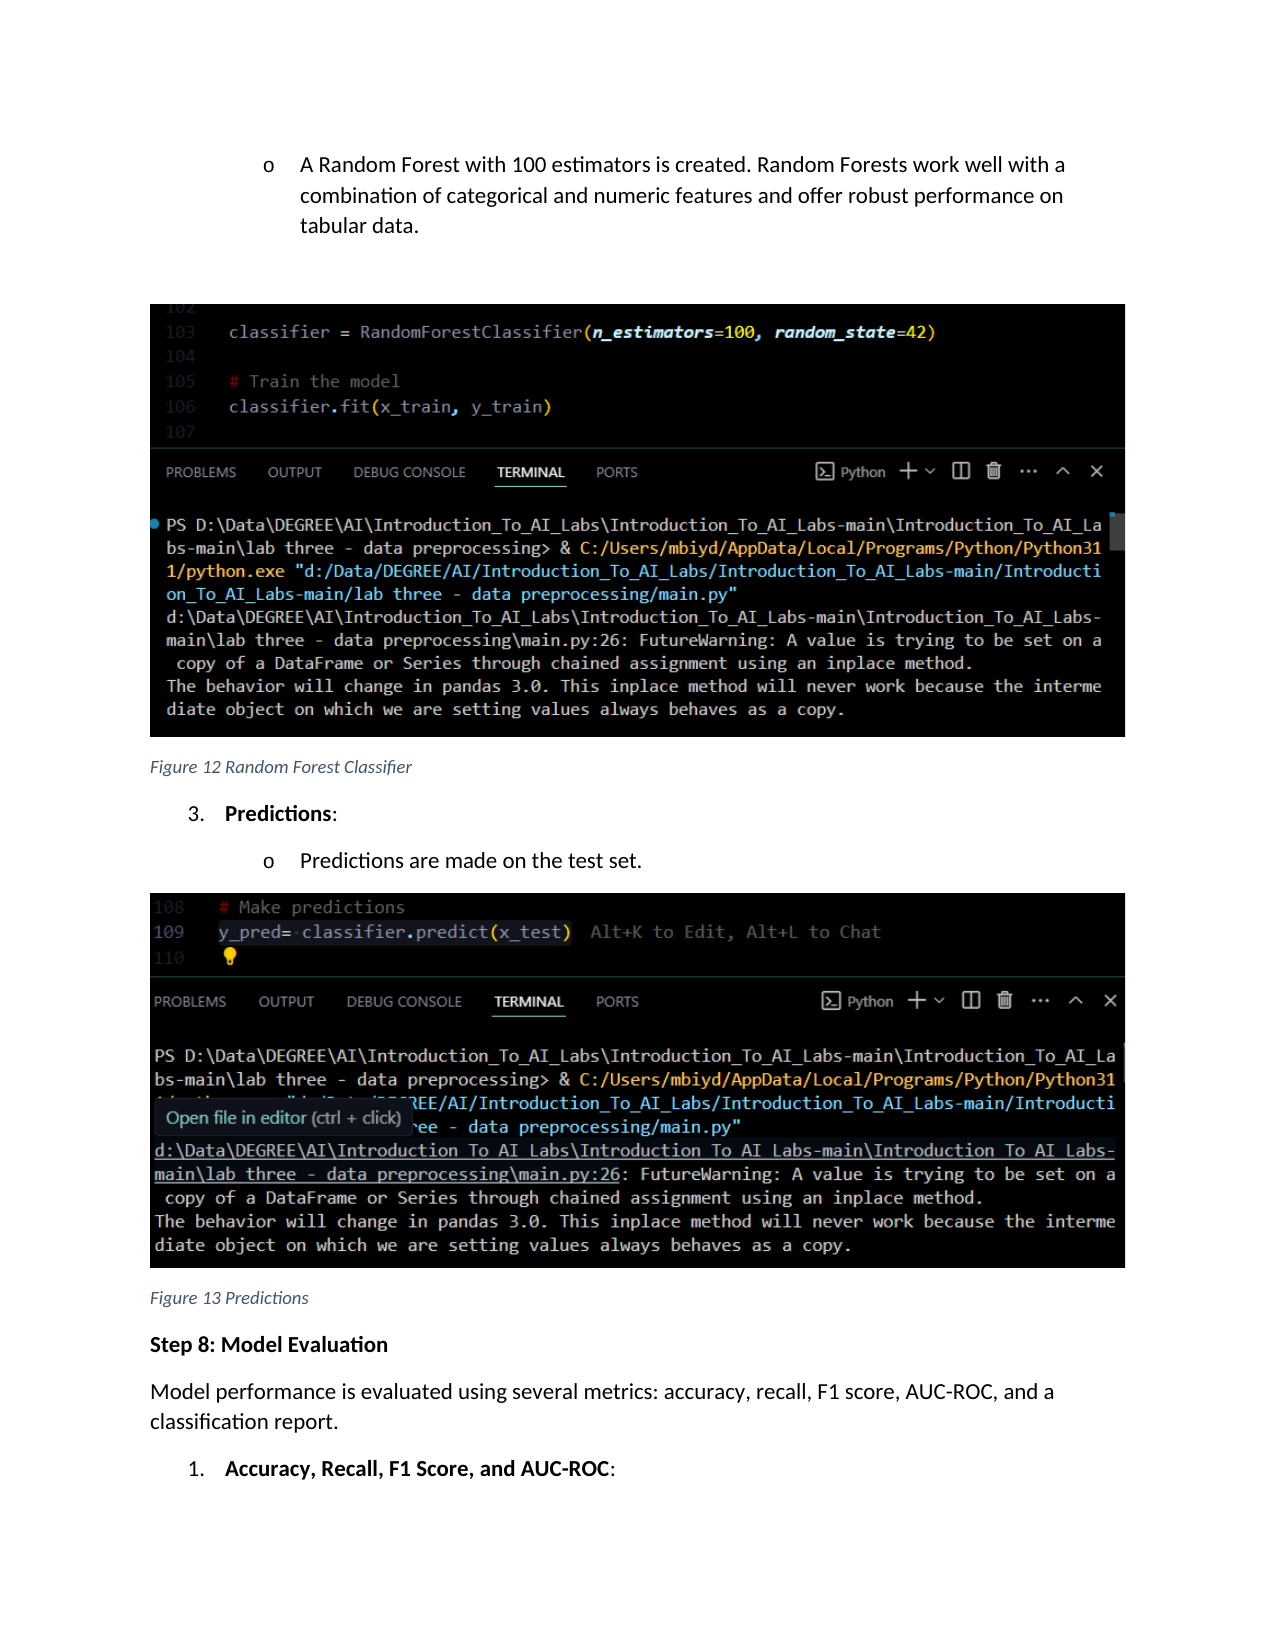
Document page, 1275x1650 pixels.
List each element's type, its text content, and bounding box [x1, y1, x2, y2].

text Model performance is evaluated using several metrics: accuracy, recall, F1 score, AUC-ROC, and a classification report. [150, 1377, 1125, 1435]
picture [150, 893, 1125, 1268]
text Figure 12 Random Forest Classifier [150, 755, 1125, 778]
list Predictions are made on the test set. [262, 846, 1125, 874]
list A Random Forest with 100 estimators is created. Random Forests work well with a combination of categorical and numeric features and offer robust performance on tabular data. [262, 150, 1125, 239]
list Accuracy, Recall, F1 Score, and AUC-ROC: [187, 1454, 1125, 1482]
list Predictions: [187, 799, 1125, 827]
text Step 8: Model Evaluation [150, 1330, 1125, 1358]
picture [150, 304, 1125, 737]
text Figure 13 Predictions [150, 1286, 1125, 1309]
